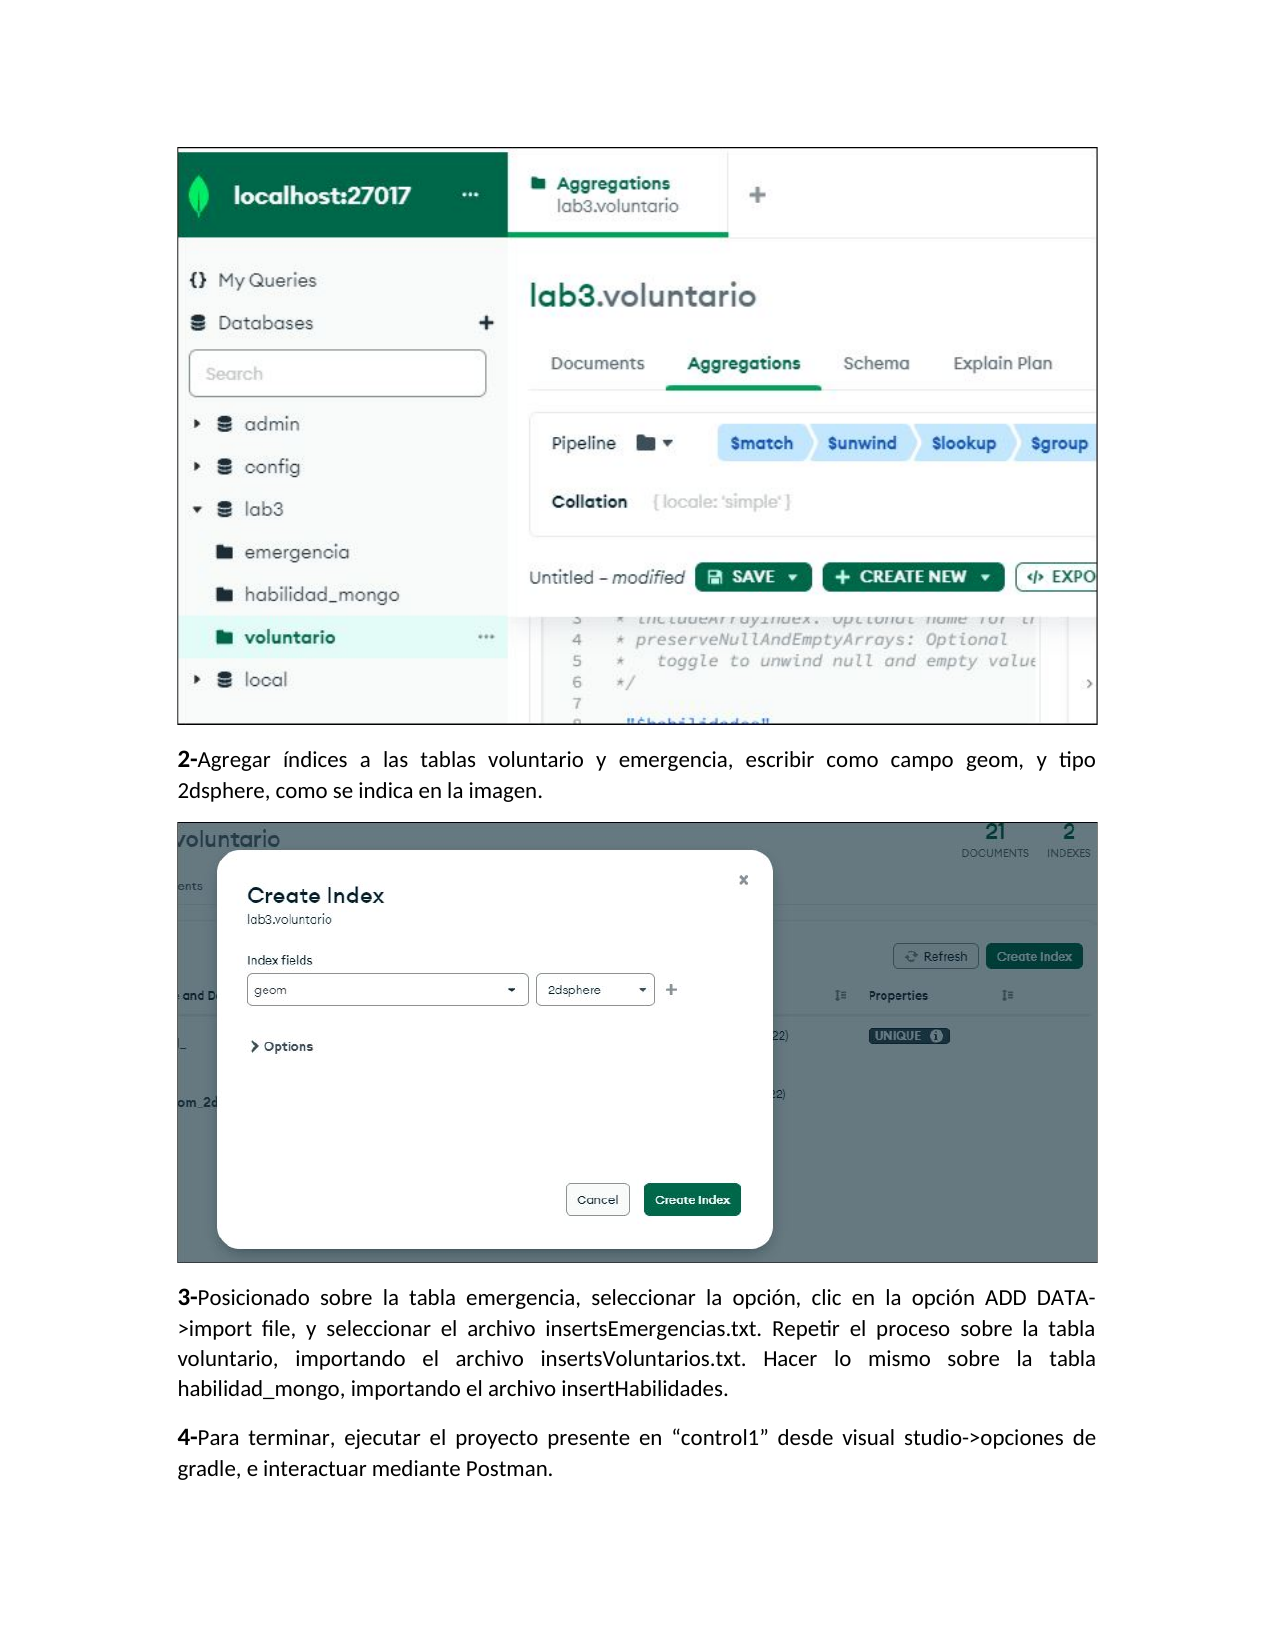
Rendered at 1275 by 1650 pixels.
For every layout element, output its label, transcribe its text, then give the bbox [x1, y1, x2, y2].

picture [177, 147, 1098, 725]
text 2-Agregar índices a las tablas voluntario y emergencia, escribir como campo geom, y tipo 2dsphere, como se indica en la imagen. [177, 743, 1098, 804]
text 3-Posicionado sobre la tabla emergencia, seleccionar la opción, clic en la opción ADD DATA->import file, y seleccionar el archivo insertsEmergencias.txt. Repetir el proceso sobre la tabla voluntario, importando el archivo insertsVoluntarios.txt. Hacer lo mismo sobre la tabla habilidad_mongo, importando el archivo insertHabilidades. [177, 1281, 1098, 1402]
text 4-Para terminar, ejecutar el proyecto presente en “control1” desde visual studio->opciones de gradle, e interactuar mediante Postman. [177, 1421, 1098, 1482]
picture [177, 822, 1098, 1263]
